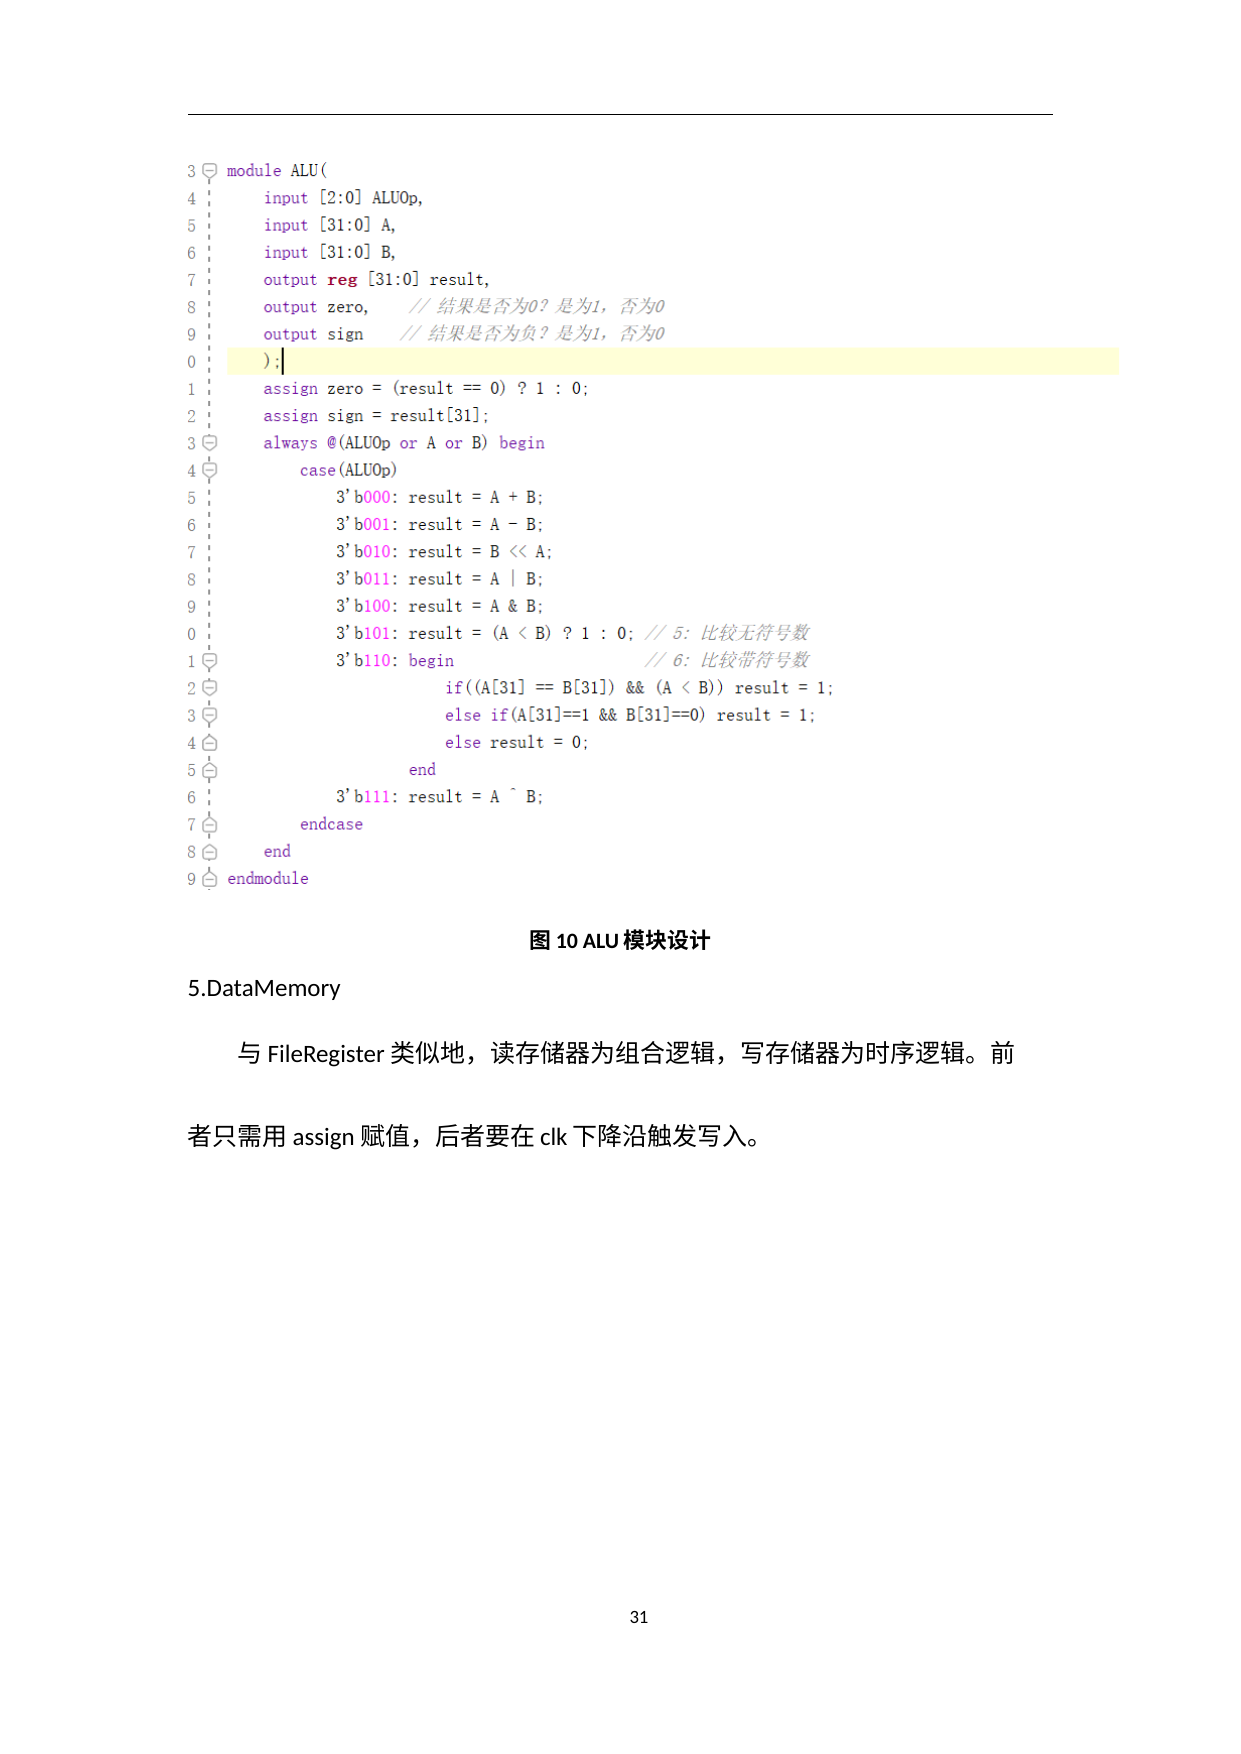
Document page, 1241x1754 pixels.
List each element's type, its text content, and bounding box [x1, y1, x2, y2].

text 者只需用assign赋值，后者要在clk下降沿触发写入。 [187, 1102, 1053, 1167]
text 5.DataMemory [187, 971, 1053, 1004]
text 与FileRegister类似地，读存储器为组合逻辑，写存储器为时序逻辑。前 [187, 1019, 1053, 1084]
text 图10 ALU模块设计 [187, 923, 1053, 955]
picture [187, 162, 1120, 890]
